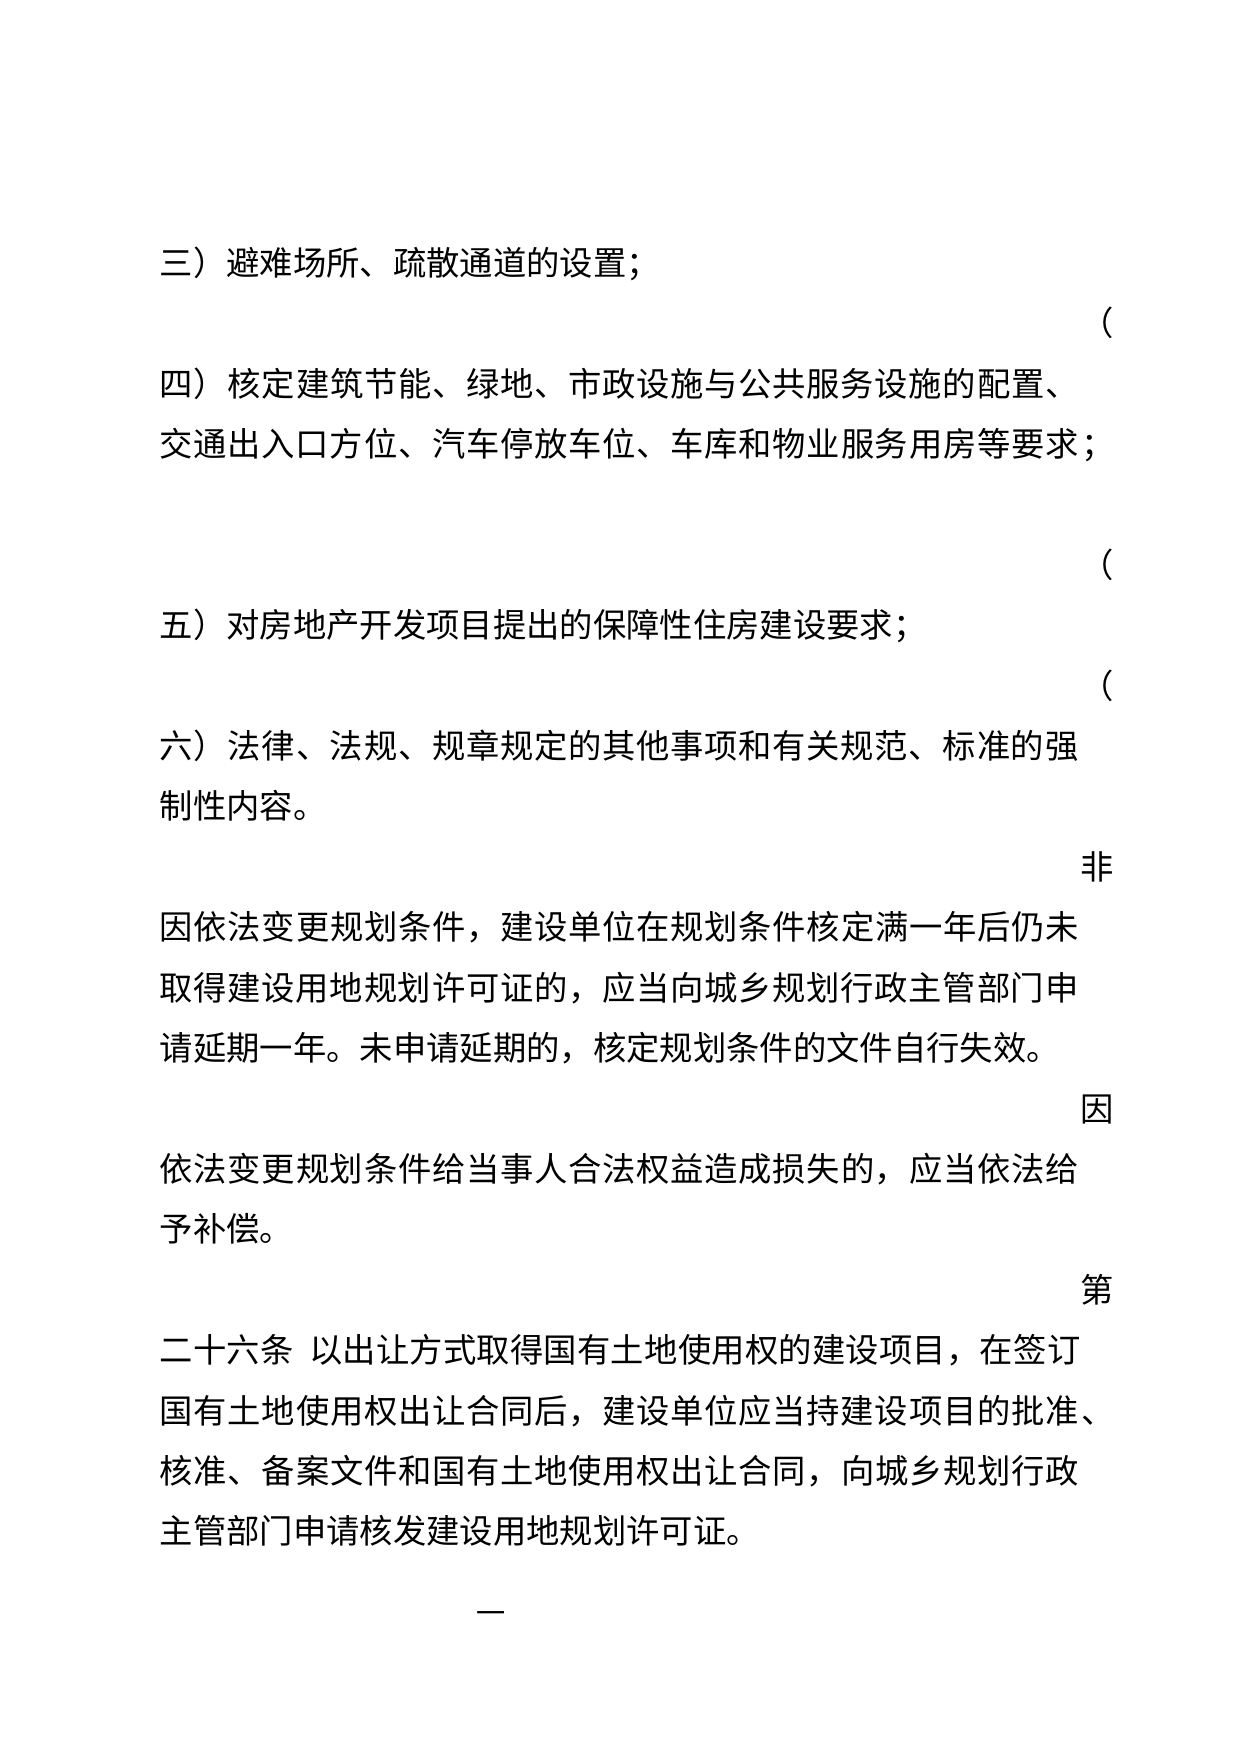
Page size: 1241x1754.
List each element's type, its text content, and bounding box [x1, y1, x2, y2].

text （三）避难场所、疏散通道的设置； [159, 224, 1081, 285]
text 第二十六条 以出让方式取得国有土地使用权的建设项目，在签订国有土地使用权出让合同后，建设单位应当持建设项目的批准、核准、备案文件和国有土地使用权出让合同，向城乡规划行政主管部门申请核发建设用地规划许可证。 [159, 1251, 1081, 1553]
text （四）核定建筑节能、绿地、市政设施与公共服务设施的配置、交通出入口方位、汽车停放车位、车库和物业服务用房等要求； [159, 285, 1081, 526]
text 因依法变更规划条件给当事人合法权益造成损失的，应当依法给予补偿。 [159, 1070, 1081, 1251]
text 非因依法变更规划条件，建设单位在规划条件核定满一年后仍未取得建设用地规划许可证的，应当向城乡规划行政主管部门申请延期一年。未申请延期的，核定规划条件的文件自行失效。 [159, 828, 1081, 1070]
text （六）法律、法规、规章规定的其他事项和有关规范、标准的强制性内容。 [159, 647, 1081, 828]
text （五）对房地产开发项目提出的保障性住房建设要求； [159, 526, 1081, 647]
